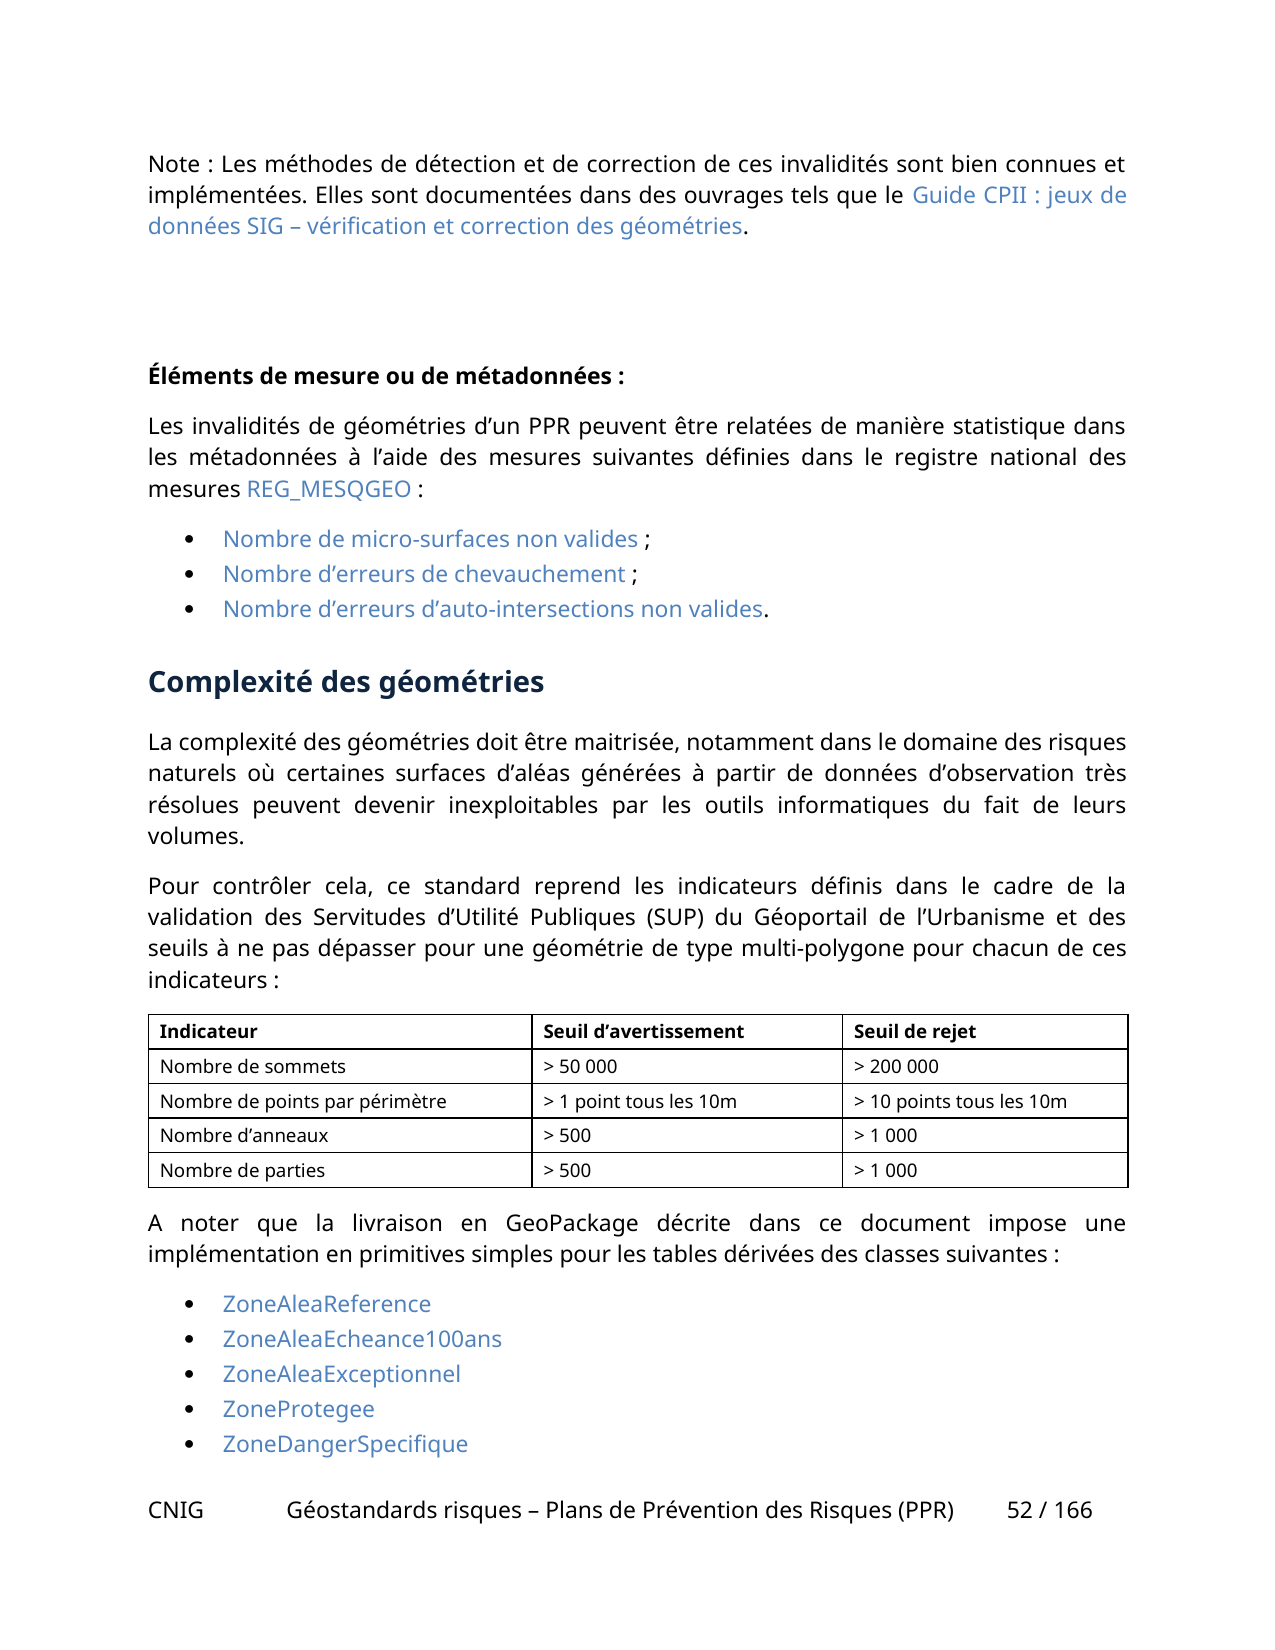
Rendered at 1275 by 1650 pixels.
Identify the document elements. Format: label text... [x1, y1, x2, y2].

table_cell > 500 [533, 1119, 842, 1152]
text La complexité des géométries doit être maitrisée, notamment dans le domaine des risques naturels où certaines surfaces d’aléas générées à partir de données d’observation très résolues peuvent devenir inexploitables par les outils informatiques du fait de leurs volumes. [148, 726, 1127, 851]
table_cell > 10 points tous les 10m [843, 1084, 1127, 1117]
list Nombre de micro-surfaces non valides ; [185, 523, 1127, 554]
table_cell > 1 000 [843, 1153, 1127, 1186]
text Note : Les méthodes de détection et de correction de ces invalidités sont bien connues et implémentées. Elles sont documentées dans des ouvrages tels que le Guide CPII : jeux de données SIG – vérification et correction des géométries. [148, 148, 1127, 241]
table_header Seuil d’avertissement [533, 1015, 842, 1048]
table_header Indicateur [149, 1015, 531, 1048]
table_cell > 1 000 [843, 1119, 1127, 1152]
table_cell > 200 000 [843, 1050, 1127, 1083]
list ZoneAleaEcheance100ans [185, 1323, 1127, 1354]
text A noter que la livraison en GeoPackage décrite dans ce document impose une implémentation en primitives simples pour les tables dérivées des classes suivantes : [148, 1207, 1127, 1269]
table_cell Nombre d’anneaux [149, 1119, 531, 1152]
text Pour contrôler cela, ce standard reprend les indicateurs définis dans le cadre de la validation des Servitudes d’Utilité Publiques (SUP) du Géoportail de l’Urbanisme et des seuils à ne pas dépasser pour une géométrie de type multi-polygone pour chacun de ces indicateurs : [148, 870, 1127, 995]
list ZoneAleaReference [185, 1288, 1127, 1319]
table_cell > 50 000 [533, 1050, 842, 1083]
list Nombre d’erreurs de chevauchement ; [185, 558, 1127, 589]
list ZoneAleaExceptionnel [185, 1358, 1127, 1389]
list Nombre d’erreurs d’auto-intersections non valides. [185, 593, 1127, 624]
table_cell Nombre de points par périmètre [149, 1084, 531, 1117]
text Éléments de mesure ou de métadonnées : [148, 360, 1127, 391]
table_header Seuil de rejet [843, 1015, 1127, 1048]
list ZoneProtegee [185, 1393, 1127, 1424]
table_cell > 500 [533, 1153, 842, 1186]
table_cell Nombre de parties [149, 1153, 531, 1186]
table_cell > 1 point tous les 10m [533, 1084, 842, 1117]
text Les invalidités de géométries d’un PPR peuvent être relatées de manière statistique dans les métadonnées à l’aide des mesures suivantes définies dans le registre national des mesures REG_MESQGEO : [148, 410, 1127, 504]
table_cell Nombre de sommets [149, 1050, 531, 1083]
list ZoneDangerSpecifique [185, 1428, 1127, 1459]
subtitle Complexité des géométries [148, 661, 1127, 701]
